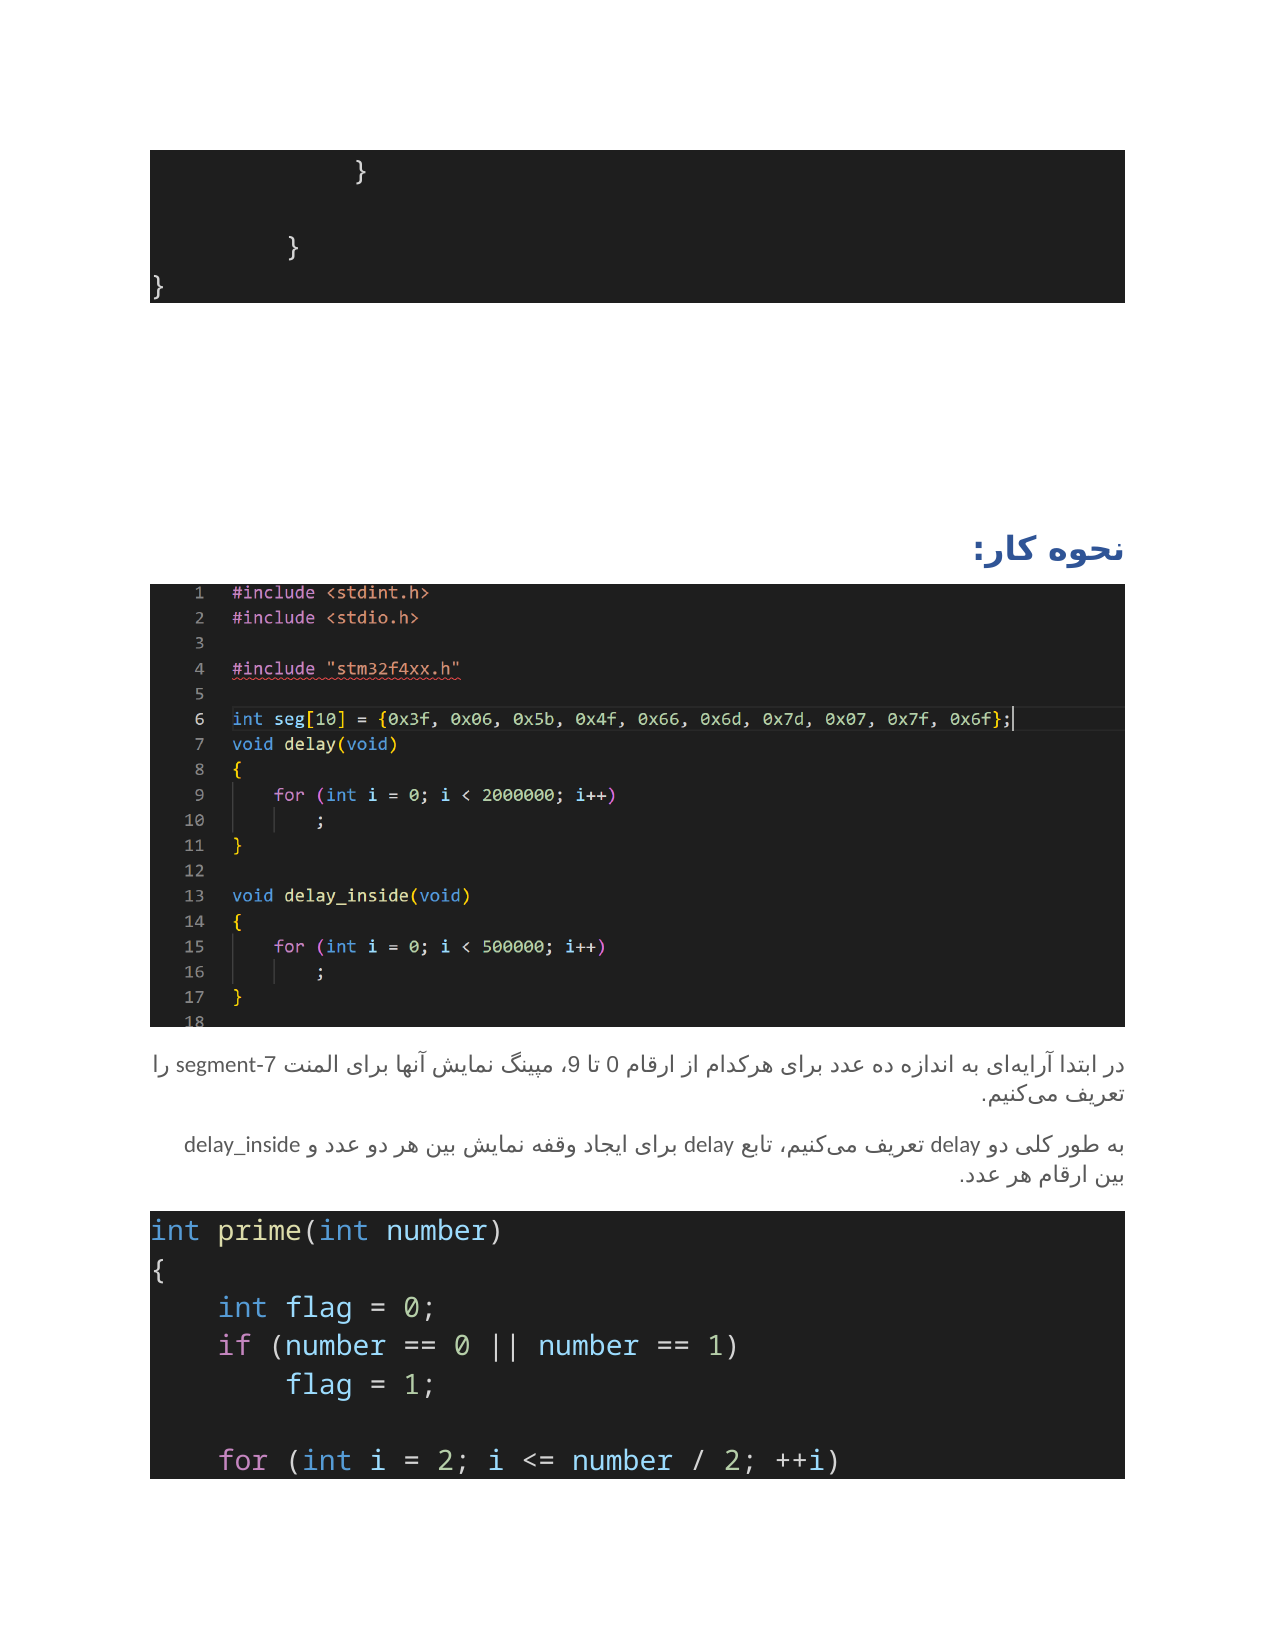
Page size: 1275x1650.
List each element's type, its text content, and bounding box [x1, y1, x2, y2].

text int prime(int number) [150, 1211, 1125, 1249]
text if (number == 0 || number == 1) [150, 1326, 1125, 1364]
text } [150, 150, 1125, 188]
text { [150, 1249, 1125, 1287]
text for (int i = 2; i <= number / 2; ++i) [150, 1441, 1125, 1479]
subtitle نحوه کار: [150, 529, 1125, 568]
text } [150, 227, 1125, 265]
text } [150, 265, 1125, 303]
picture [150, 584, 1125, 1027]
text در ابتدا آرایه‌ای به اندازه ده عدد برای هرکدام از ارقام 0 تا 9، مپینگ نمایش آنها برای المنت 7-segment را تعریف می‌کنیم. [150, 1050, 1125, 1107]
text flag = 1; [150, 1364, 1125, 1402]
text int flag = 0; [150, 1287, 1125, 1326]
text به طور کلی دو delay تعریف می‌کنیم، تابع delay برای ایجاد وقفه نمایش بین هر دو عدد و delay_inside بین ارقام هر عدد. [150, 1130, 1125, 1187]
